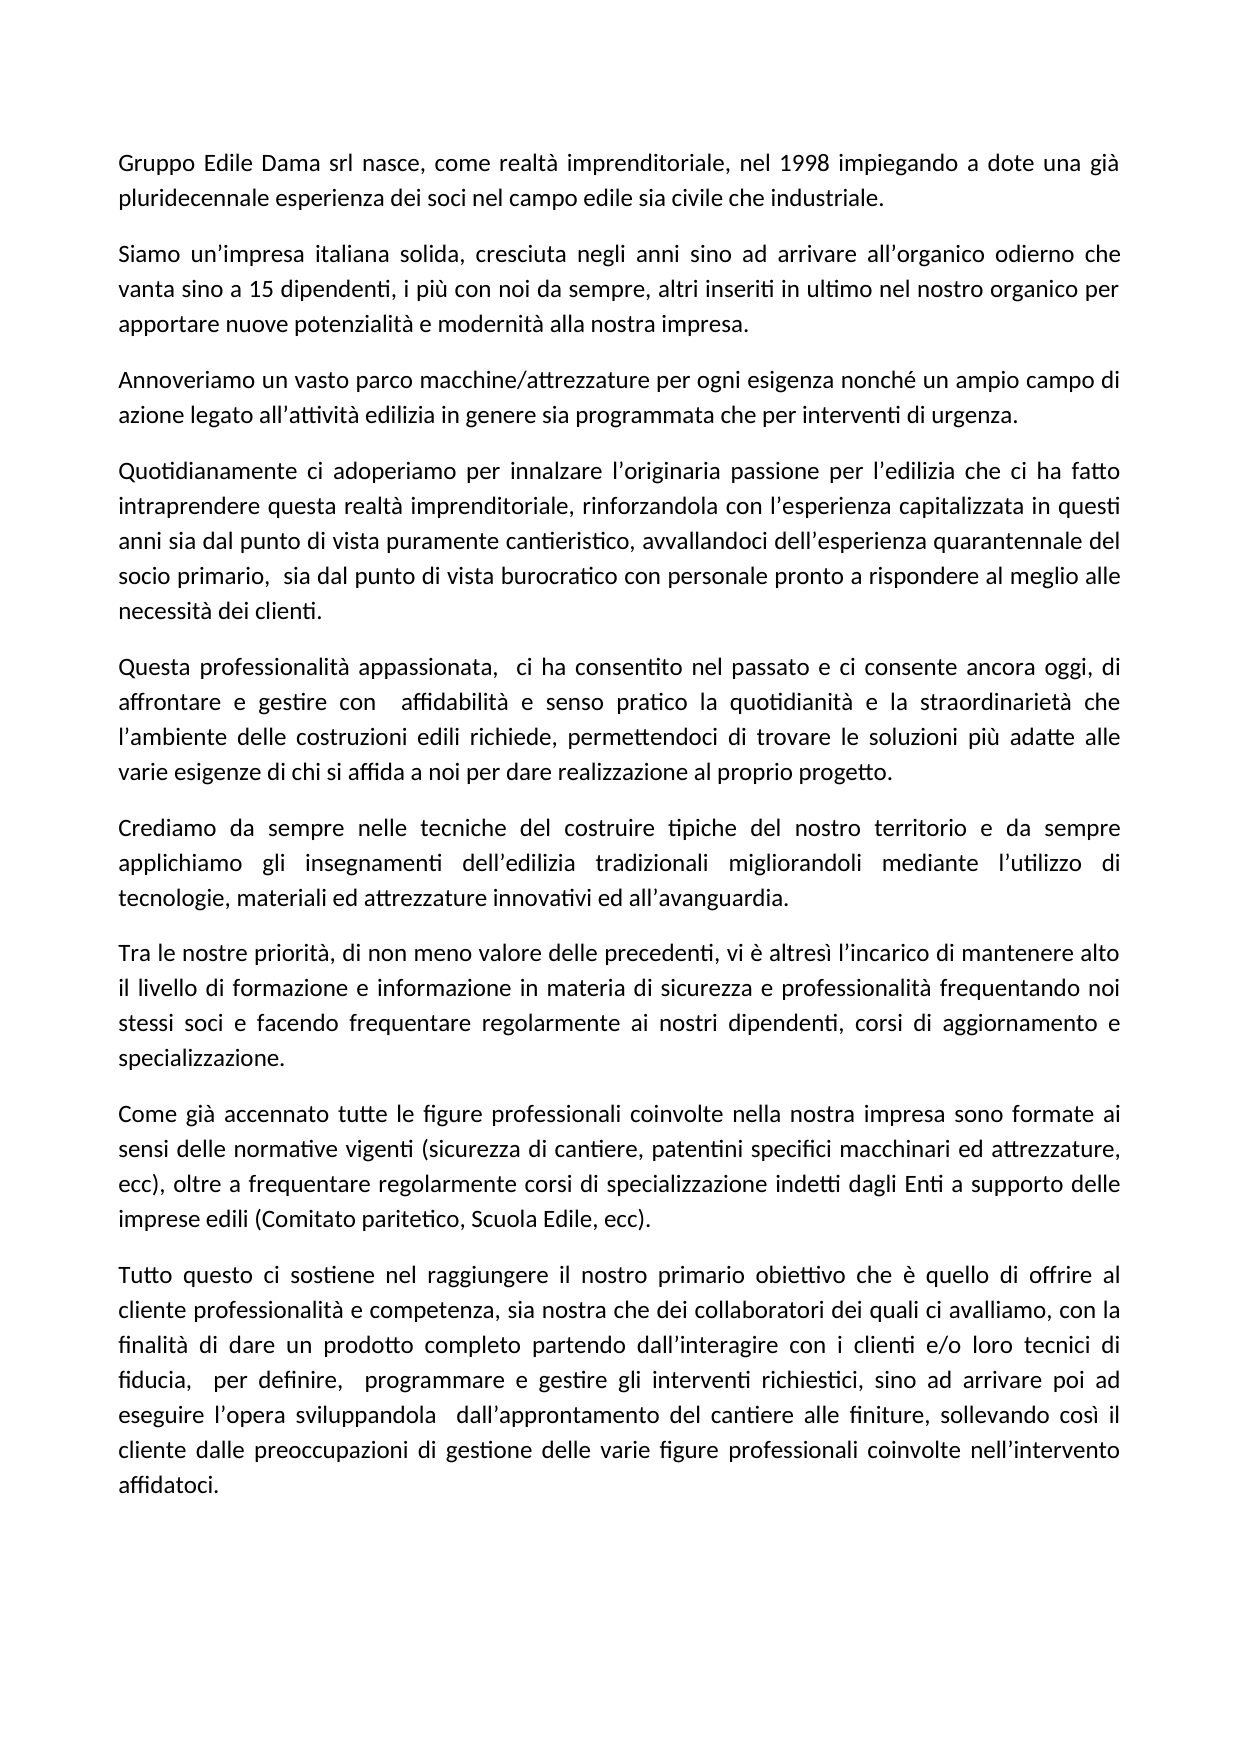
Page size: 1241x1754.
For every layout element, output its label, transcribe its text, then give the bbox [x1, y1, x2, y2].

text Come già accennato tutte le figure professionali coinvolte nella nostra impresa sono formate ai sensi delle normative vigenti (sicurezza di cantiere, patentini specifici macchinari ed attrezzature, ecc), oltre a frequentare regolarmente corsi di specializzazione indetti dagli Enti a supporto delle imprese edili (Comitato paritetico, Scuola Edile, ecc). [118, 1098, 1122, 1234]
text Gruppo Edile Dama srl nasce, come realtà imprenditoriale, nel 1998 impiegando a dote una già pluridecennale esperienza dei soci nel campo edile sia civile che industriale. [118, 148, 1122, 213]
text Annoveriamo un vasto parco macchine/attrezzature per ogni esigenza nonché un ampio campo di azione legato all’attività edilizia in genere sia programmata che per interventi di urgenza. [118, 364, 1122, 430]
text Siamo un’impresa italiana solida, cresciuta negli anni sino ad arrivare all’organico odierno che vanta sino a 15 dipendenti, i più con noi da sempre, altri inseriti in ultimo nel nostro organico per apportare nuove potenzialità e modernità alla nostra impresa. [118, 238, 1122, 339]
text Tra le nostre priorità, di non meno valore delle precedenti, vi è altresì l’incarico di mantenere alto il livello di formazione e informazione in materia di sicurezza e professionalità frequentando noi stessi soci e facendo frequentare regolarmente ai nostri dipendenti, corsi di aggiornamento e specializzazione. [118, 938, 1122, 1073]
text Crediamo da sempre nelle tecniche del costruire tipiche del nostro territorio e da sempre applichiamo gli insegnamenti dell’edilizia tradizionali migliorandoli mediante l’utilizzo di tecnologie, materiali ed attrezzature innovativi ed all’avanguardia. [118, 812, 1122, 912]
text Tutto questo ci sostiene nel raggiungere il nostro primario obiettivo che è quello di offrire al cliente professionalità e competenza, sia nostra che dei collaboratori dei quali ci avalliamo, con la finalità di dare un prodotto completo partendo dall’interagire con i clienti e/o loro tecnici di fiducia, per definire, programmare e gestire gli interventi richiestici, sino ad arrivare poi ad eseguire l’opera sviluppandola dall’approntamento del cantiere alle finiture, sollevando così il cliente dalle preoccupazioni di gestione delle varie figure professionali coinvolte nell’intervento affidatoci. [118, 1259, 1122, 1500]
text Quotidianamente ci adoperiamo per innalzare l’originaria passione per l’edilizia che ci ha fatto intraprendere questa realtà imprenditoriale, rinforzandola con l’esperienza capitalizzata in questi anni sia dal punto di vista puramente cantieristico, avvallandoci dell’esperienza quarantennale del socio primario, sia dal punto di vista burocratico con personale pronto a rispondere al meglio alle necessità dei clienti. [118, 455, 1122, 626]
text Questa professionalità appassionata, ci ha consentito nel passato e ci consente ancora oggi, di affrontare e gestire con affidabilità e senso pratico la quotidianità e la straordinarietà che l’ambiente delle costruzioni edili richiede, permettendoci di trovare le soluzioni più adatte alle varie esigenze di chi si affida a noi per dare realizzazione al proprio progetto. [118, 651, 1122, 786]
